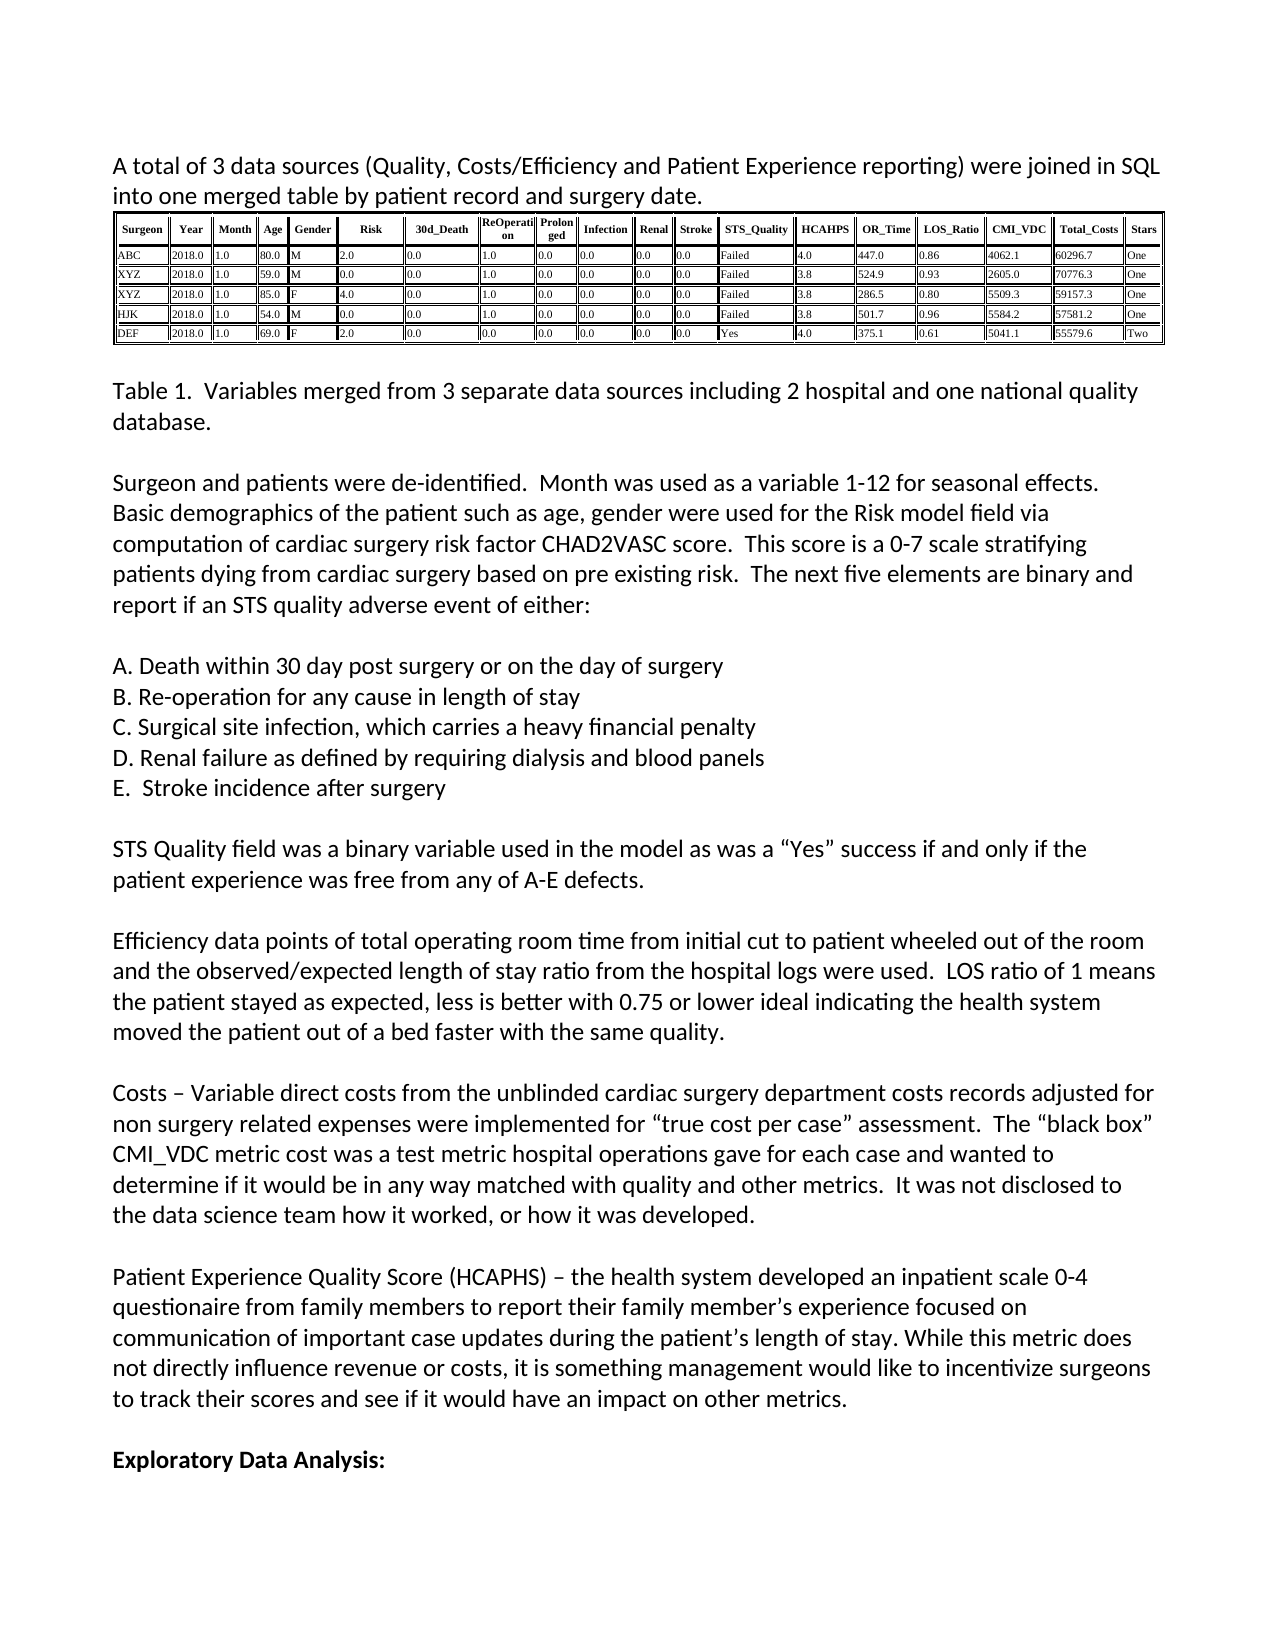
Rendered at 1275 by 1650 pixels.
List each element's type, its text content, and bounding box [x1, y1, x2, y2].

table_cell 0.0 [578, 322, 634, 342]
table_header Year [170, 214, 212, 244]
table_cell 1.0 [213, 326, 257, 342]
table_cell 0.0 [636, 267, 672, 283]
table_cell 57581.2 [1055, 306, 1123, 322]
table_cell Failed [720, 287, 793, 303]
table_header Gender [288, 214, 337, 244]
text Table 1. Variables merged from 3 separate data sources including 2 hospital and one national quality database. [112, 376, 1162, 437]
table_cell 59.0 [259, 267, 287, 283]
table_cell Failed [720, 306, 793, 322]
table_cell One [1126, 264, 1162, 283]
table_cell Failed [720, 267, 793, 283]
table_cell 2018.0 [171, 287, 211, 303]
table_cell 0.93 [918, 267, 984, 283]
table_cell 5041.1 [986, 322, 1053, 342]
table_cell 4062.1 [987, 247, 1051, 263]
text Exploratory Data Analysis: [112, 1444, 1162, 1474]
table_header Prolonged [536, 214, 577, 244]
table_cell XYZ [117, 283, 168, 303]
table_cell One [1126, 283, 1162, 303]
table_header Infection [578, 213, 634, 244]
table_header OR_Time [856, 214, 917, 244]
table_cell 0.0 [636, 287, 672, 303]
table_cell 0.0 [676, 306, 717, 322]
table_header Risk [337, 214, 404, 244]
table_cell 0.0 [339, 306, 403, 322]
table_cell Two [1125, 322, 1162, 342]
table_cell 4.0 [797, 247, 854, 263]
table_cell 2018.0 [170, 326, 212, 342]
table_cell 69.0 [258, 326, 288, 342]
table_cell M [290, 306, 336, 322]
text Efficiency data points of total operating room time from initial cut to patient wheeled out of the room and the observed/expected length of stay ratio from the hospital logs were used. LOS ratio of 1 means the patient stayed as expected, less is better with 0.75 or lower ideal indicating the health system moved the patient out of a bed faster with the same quality. [112, 925, 1162, 1047]
table_cell 70776.3 [1055, 267, 1123, 283]
table_cell 0.0 [537, 267, 576, 283]
table_header Renal [634, 213, 674, 244]
table_cell 0.0 [674, 326, 718, 342]
table_header ReOperation [480, 214, 536, 244]
table_header Month [213, 214, 257, 244]
table_cell 0.0 [406, 306, 478, 322]
table_cell 1.0 [481, 247, 534, 263]
table_cell 3.8 [797, 267, 854, 283]
table_cell 55579.6 [1053, 326, 1125, 342]
table_cell 375.1 [856, 326, 917, 342]
table_header Stroke [674, 213, 718, 244]
table_cell 0.0 [537, 306, 576, 322]
table_cell 3.8 [797, 306, 854, 322]
table_cell One [1126, 244, 1162, 263]
table_cell 286.5 [857, 287, 915, 303]
table_cell 0.96 [918, 306, 984, 322]
table_header HCAHPS [795, 214, 856, 244]
table_cell DEF [117, 322, 169, 342]
table_cell XYZ [117, 264, 168, 283]
table_cell 0.0 [579, 247, 632, 263]
table_cell 0.0 [676, 287, 717, 303]
table_cell 2018.0 [171, 247, 211, 263]
text E. Stroke incidence after surgery [112, 772, 1162, 803]
table_cell 85.0 [259, 287, 287, 303]
table_cell 2018.0 [171, 267, 211, 283]
table_cell 1.0 [481, 306, 534, 322]
table_cell 0.0 [636, 306, 672, 322]
table_cell 2018.0 [171, 306, 211, 322]
table_cell 4.0 [339, 287, 403, 303]
table_cell 3.8 [797, 287, 854, 303]
table_cell 0.0 [537, 247, 576, 263]
table_header Age [258, 214, 288, 244]
table_cell 0.0 [634, 322, 674, 342]
table_cell 2.0 [339, 247, 403, 263]
table_cell 2.0 [337, 326, 404, 342]
table_cell 0.0 [676, 267, 717, 283]
table_cell ABC [117, 244, 168, 263]
text Surgeon and patients were de-identified. Month was used as a variable 1-12 for seasonal effects. Basic demographics of the patient such as age, gender were used for the Risk model field via computation of cardiac surgery risk factor CHAD2VASC score. This score is a 0-7 scale stratifying patients dying from cardiac surgery based on pre existing risk. The next five elements are binary and report if an STS quality adverse event of either: [112, 467, 1162, 620]
table_cell 0.0 [537, 287, 576, 303]
table_cell 524.9 [857, 267, 915, 283]
table_header STS_Quality [718, 213, 795, 244]
table_cell HJK [115, 303, 169, 322]
table_cell 80.0 [259, 247, 287, 263]
table_cell 1.0 [214, 267, 256, 283]
table_cell M [290, 247, 336, 263]
table_cell 0.0 [579, 287, 632, 303]
table_cell 0.61 [917, 326, 986, 342]
table_cell 1.0 [214, 247, 256, 263]
table_cell 54.0 [259, 306, 287, 322]
text Patient Experience Quality Score (HCAPHS) – the health system developed an inpatient scale 0-4 questionaire from family members to report their family member’s experience focused on communication of important case updates during the patient’s length of stay. While this metric does not directly influence revenue or costs, it is something management would like to incentivize surgeons to track their scores and see if it would have an impact on other metrics. [112, 1261, 1162, 1413]
table_cell 0.0 [339, 267, 403, 283]
table_cell 447.0 [857, 247, 915, 263]
table_cell 0.0 [406, 247, 478, 263]
table_cell 0.0 [480, 326, 536, 342]
text C. Surgical site infection, which carries a heavy financial penalty [112, 711, 1162, 742]
text B. Re-operation for any cause in length of stay [112, 681, 1162, 711]
text D. Renal failure as defined by requiring dialysis and blood panels [112, 742, 1162, 772]
table_cell M [290, 267, 336, 283]
table_header 30d_Death [405, 214, 479, 244]
table_cell 0.0 [406, 287, 478, 303]
table_cell 5509.3 [987, 287, 1051, 303]
table_cell 0.0 [579, 267, 632, 283]
table_cell 0.86 [918, 247, 984, 263]
text STS Quality field was a binary variable used in the model as was a “Yes” success if and only if the patient experience was free from any of A-E defects. [112, 833, 1162, 894]
text A. Death within 30 day post surgery or on the day of surgery [112, 650, 1162, 681]
table_cell 0.0 [579, 306, 632, 322]
text A total of 3 data sources (Quality, Costs/Efficiency and Patient Experience reporting) were joined in SQL into one merged table by patient record and surgery date. [112, 150, 1162, 211]
table_cell 0.0 [636, 247, 672, 263]
table_header CMI_VDC [986, 213, 1053, 244]
table_cell Failed [720, 247, 793, 263]
table_cell F [288, 326, 337, 342]
table_cell 0.0 [406, 267, 478, 283]
table_cell 1.0 [481, 267, 534, 283]
table_cell 0.80 [918, 287, 984, 303]
text Costs – Variable direct costs from the unblinded cardiac surgery department costs records adjusted for non surgery related expenses were implemented for “true cost per case” assessment. The “black box” CMI_VDC metric cost was a test metric hospital operations gave for each case and wanted to determine if it would be in any way matched with quality and other metrics. It was not disclosed to the data science team how it worked, or how it was developed. [112, 1077, 1162, 1230]
table_cell 1.0 [214, 306, 256, 322]
table_header Total_Costs [1053, 214, 1125, 244]
table_header LOS_Ratio [917, 214, 986, 244]
table_cell 0.0 [676, 247, 717, 263]
table_cell One [1125, 303, 1163, 322]
table_cell 59157.3 [1055, 287, 1123, 303]
table_cell 5584.2 [987, 306, 1051, 322]
table_cell 0.0 [536, 326, 577, 342]
table_cell 4.0 [795, 326, 856, 342]
table_cell 501.7 [857, 306, 915, 322]
table_cell 2605.0 [987, 267, 1051, 283]
table_cell 60296.7 [1055, 247, 1123, 263]
table_cell F [290, 287, 336, 303]
table_cell Yes [718, 322, 795, 342]
table_header Surgeon [117, 214, 169, 244]
table_header Stars [1125, 214, 1162, 244]
table_cell 1.0 [481, 287, 534, 303]
table_cell 0.0 [405, 326, 479, 342]
table_cell 1.0 [214, 287, 256, 303]
